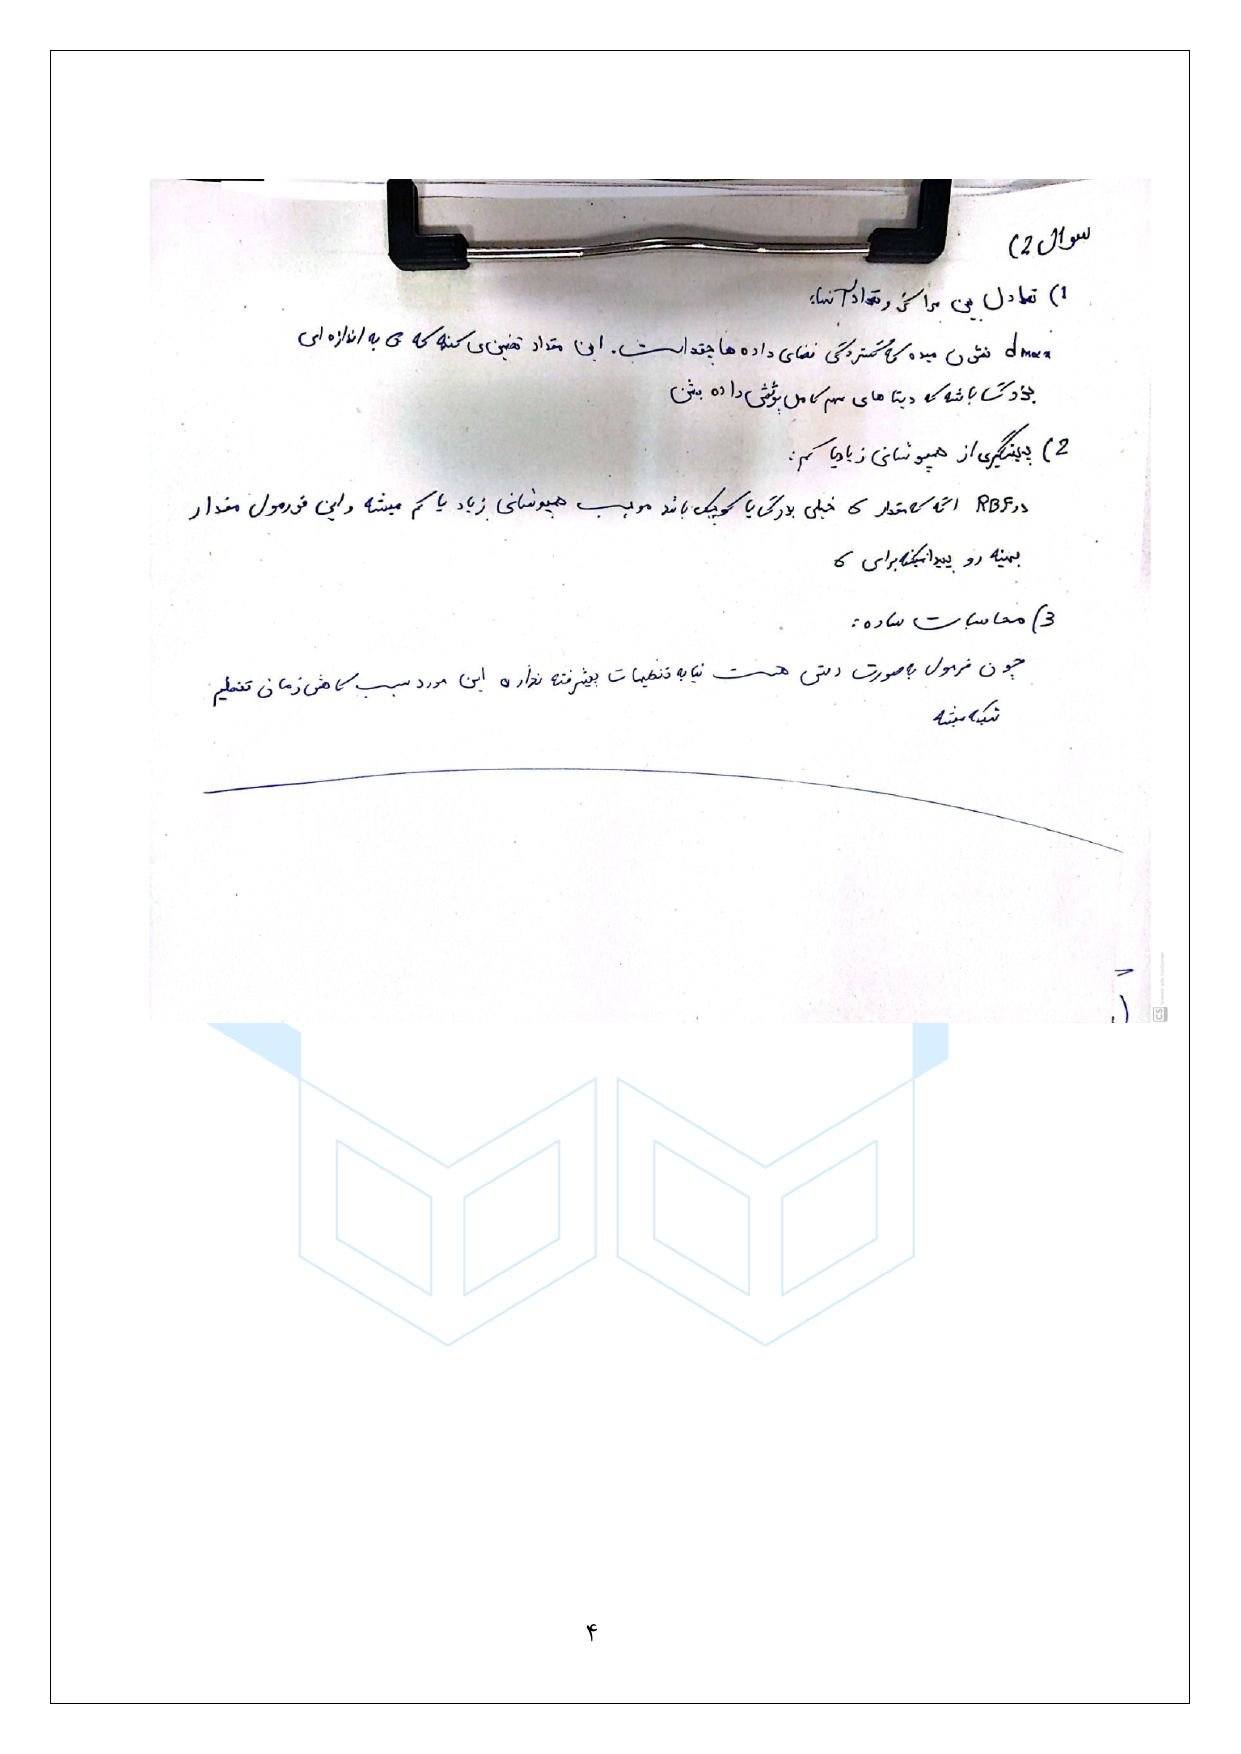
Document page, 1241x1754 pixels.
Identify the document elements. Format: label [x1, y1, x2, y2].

picture [150, 179, 1170, 1022]
